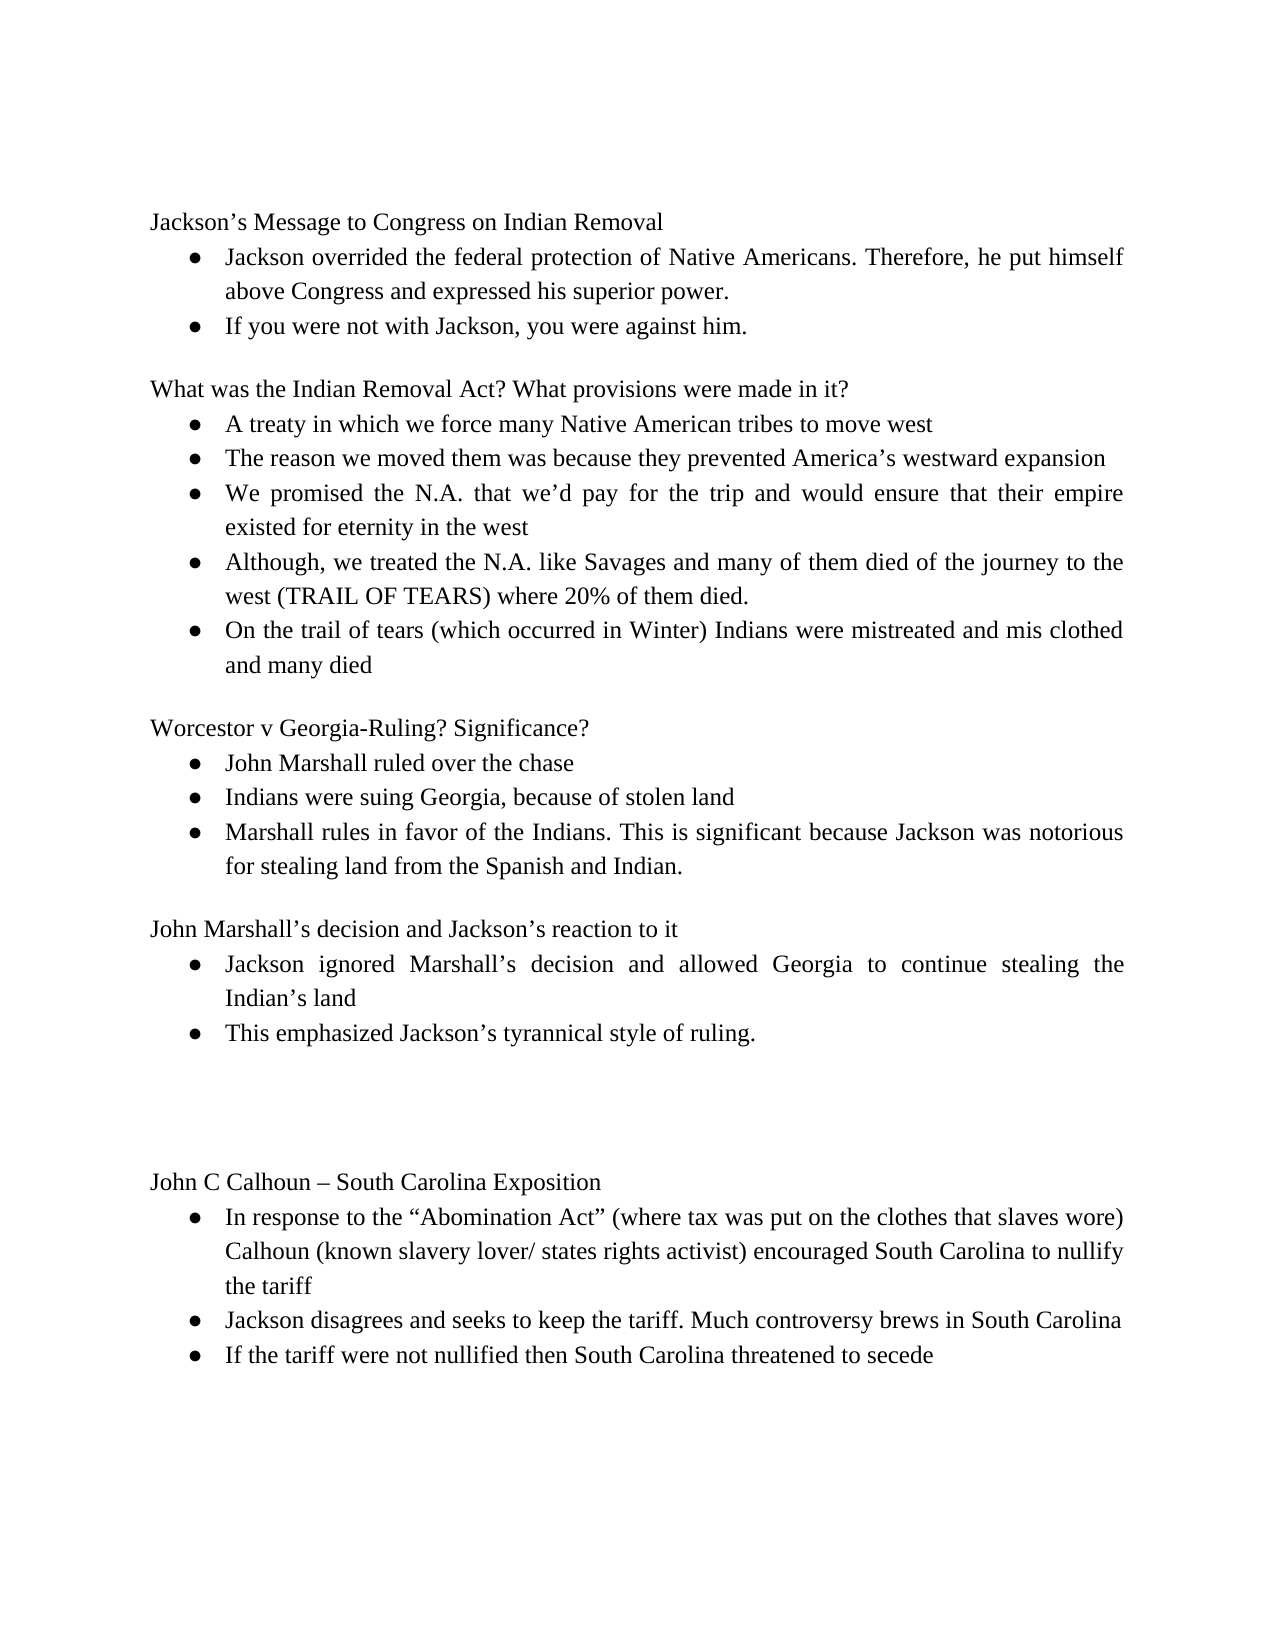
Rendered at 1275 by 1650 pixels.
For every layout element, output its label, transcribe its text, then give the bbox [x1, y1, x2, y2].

list Marshall rules in favor of the Indians. This is significant because Jackson was notorious for stealing land from the Spanish and Indian. [187, 817, 1125, 880]
list A treaty in which we force many Native American tribes to move west [187, 409, 1125, 437]
list In response to the “Abomination Act” (where tax was put on the clothes that slaves wore) Calhoun (known slavery lover/ states rights activist) encouraged South Carolina to nullify the tariff [187, 1202, 1125, 1299]
list Jackson ignored Marshall’s decision and allowed Georgia to continue stealing the Indian’s land [187, 949, 1125, 1012]
list The reason we moved them was because they prevented America’s westward expansion [187, 443, 1125, 472]
list We promised the N.A. that we’d pay for the trip and would ensure that their empire existed for eternity in the west [187, 478, 1125, 541]
text Jackson’s Message to Congress on Indian Removal [150, 207, 1125, 236]
list Jackson disagrees and seeks to keep the tariff. Much controversy brews in South Carolina [187, 1305, 1125, 1334]
list On the trail of tears (which occurred in Winter) Indians were mistreated and mis clothed and many died [187, 616, 1125, 679]
text John C Calhoun – South Carolina Exposition [150, 1167, 1125, 1196]
text John Marshall’s decision and Jackson’s reaction to it [150, 914, 1125, 943]
list Although, we treated the N.A. like Savages and many of them died of the journey to the west (TRAIL OF TEARS) where 20% of them died. [187, 547, 1125, 610]
list This emphasized Jackson’s tyrannical style of ruling. [187, 1018, 1125, 1047]
list Indians were suing Georgia, because of stolen land [187, 782, 1125, 811]
text What was the Indian Removal Act? What provisions were made in it? [150, 374, 1125, 403]
list Jackson overrided the federal protection of Native Americans. Therefore, he put himself above Congress and expressed his superior power. [187, 242, 1125, 305]
text Worcestor v Georgia-Ruling? Significance? [150, 713, 1125, 742]
list If the tariff were not nullified then South Carolina threatened to secede [187, 1340, 1125, 1368]
list If you were not with Jackson, you were against him. [187, 311, 1125, 340]
list John Marshall ruled over the chase [187, 748, 1125, 776]
